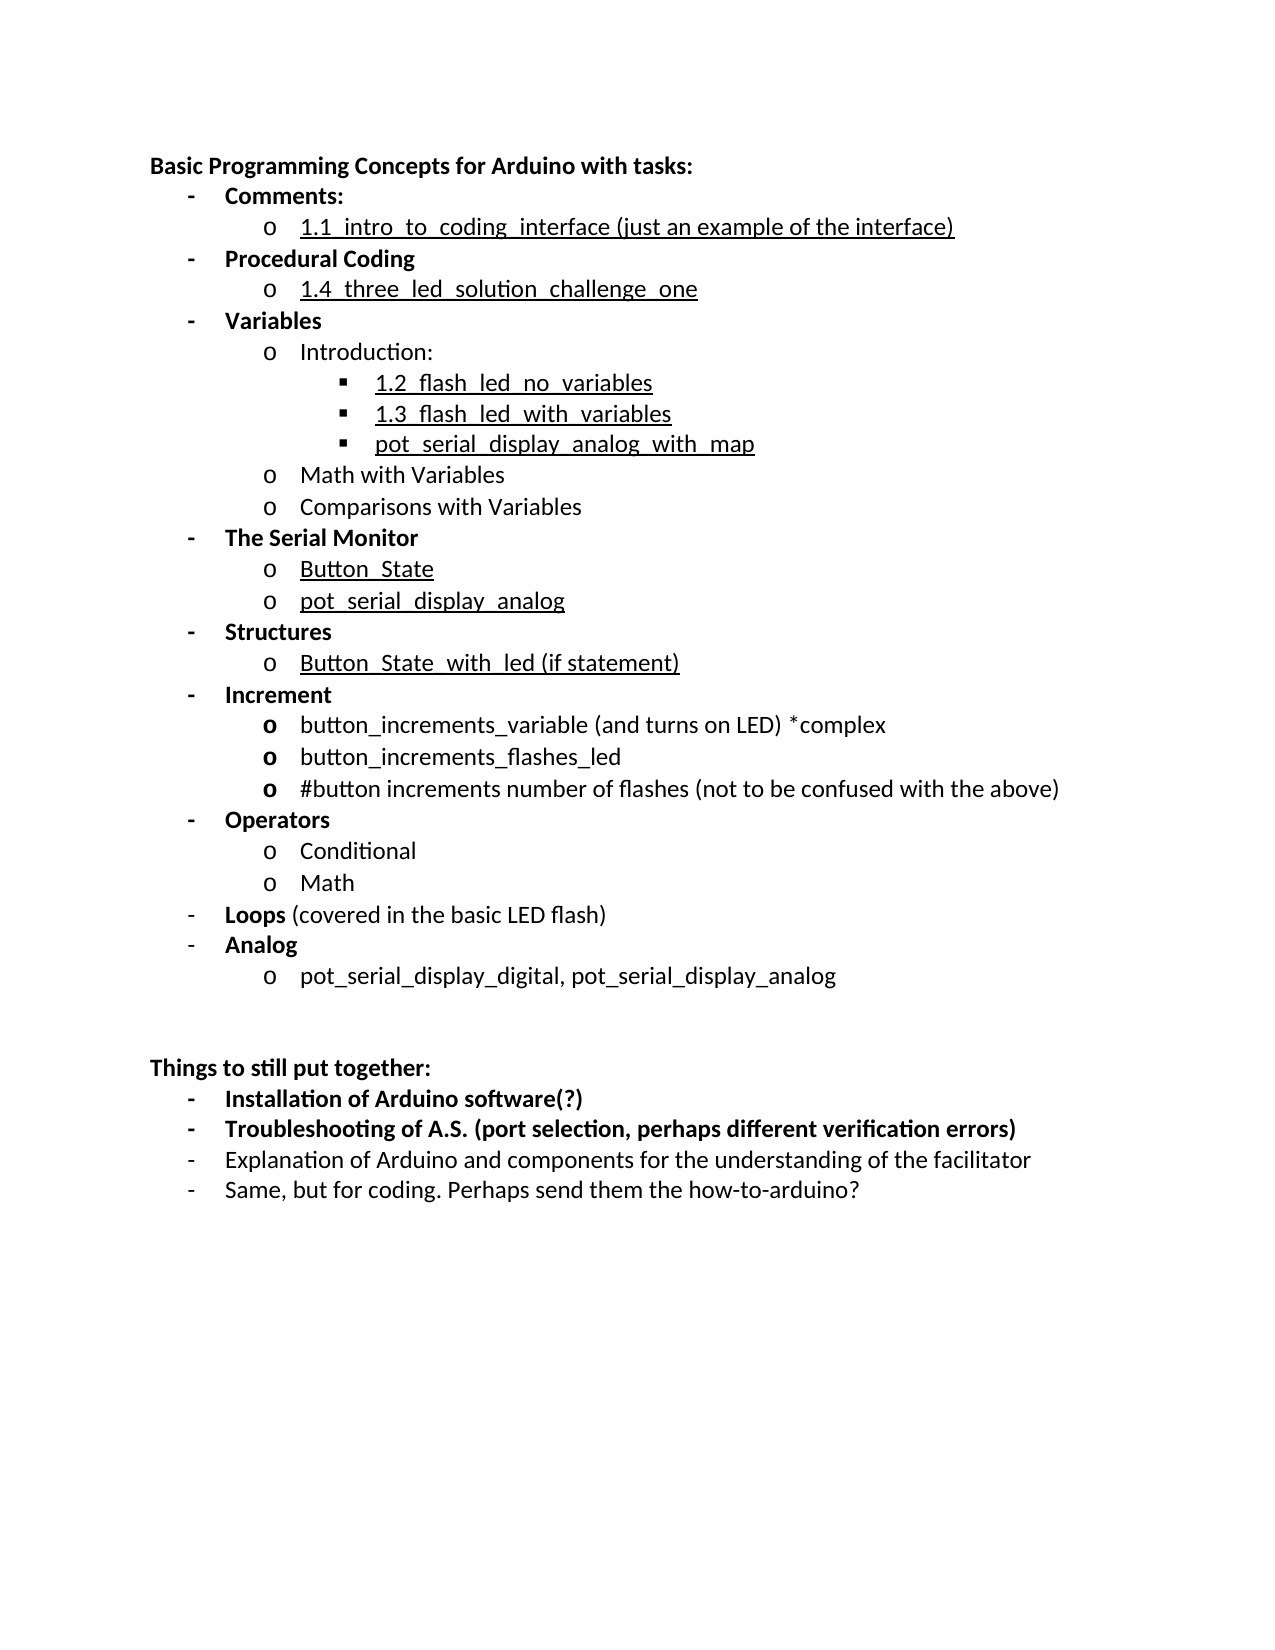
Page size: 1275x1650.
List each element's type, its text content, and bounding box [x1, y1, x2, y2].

text Basic Programming Concepts for Arduino with tasks: [150, 150, 1125, 181]
list pot_serial_display_analog_with_map [337, 428, 1125, 459]
list Troubleshooting of A.S. (port selection, perhaps different verification errors) [187, 1114, 1125, 1144]
list Button_State_with_led (if statement) [262, 647, 1125, 679]
list 1.1_intro_to_coding_interface (just an example of the interface) [262, 211, 1125, 243]
list 1.4_three_led_solution_challenge_one [262, 273, 1125, 305]
list Structures [187, 617, 1125, 647]
text Things to still put together: [150, 1053, 1125, 1083]
list #button increments number of flashes (not to be confused with the above) [262, 773, 1125, 805]
list Variables [187, 305, 1125, 336]
list The Serial Monitor [187, 522, 1125, 553]
list Conditional [262, 835, 1125, 867]
list Operators [187, 805, 1125, 835]
list Button_State [262, 553, 1125, 585]
list Increment [187, 679, 1125, 709]
list button_increments_flashes_led [262, 741, 1125, 773]
list Loops (covered in the basic LED flash) [187, 899, 1125, 929]
list pot_serial_display_digital, pot_serial_display_analog [262, 960, 1125, 992]
list Analog [187, 929, 1125, 960]
list Introduction: [262, 336, 1125, 367]
list Math with Variables [262, 459, 1125, 491]
list Explanation of Arduino and components for the understanding of the facilitator [187, 1144, 1125, 1175]
list 1.2_flash_led_no_variables [337, 367, 1125, 398]
list 1.3_flash_led_with_variables [337, 398, 1125, 428]
list Math [262, 867, 1125, 899]
list Installation of Arduino software(?) [187, 1083, 1125, 1114]
list Same, but for coding. Perhaps send them the how-to-arduino? [187, 1175, 1125, 1205]
list Comparisons with Variables [262, 491, 1125, 522]
list button_increments_variable (and turns on LED) *complex [262, 709, 1125, 741]
list Procedural Coding [187, 243, 1125, 273]
list Comments: [187, 181, 1125, 211]
list pot_serial_display_analog [262, 585, 1125, 617]
